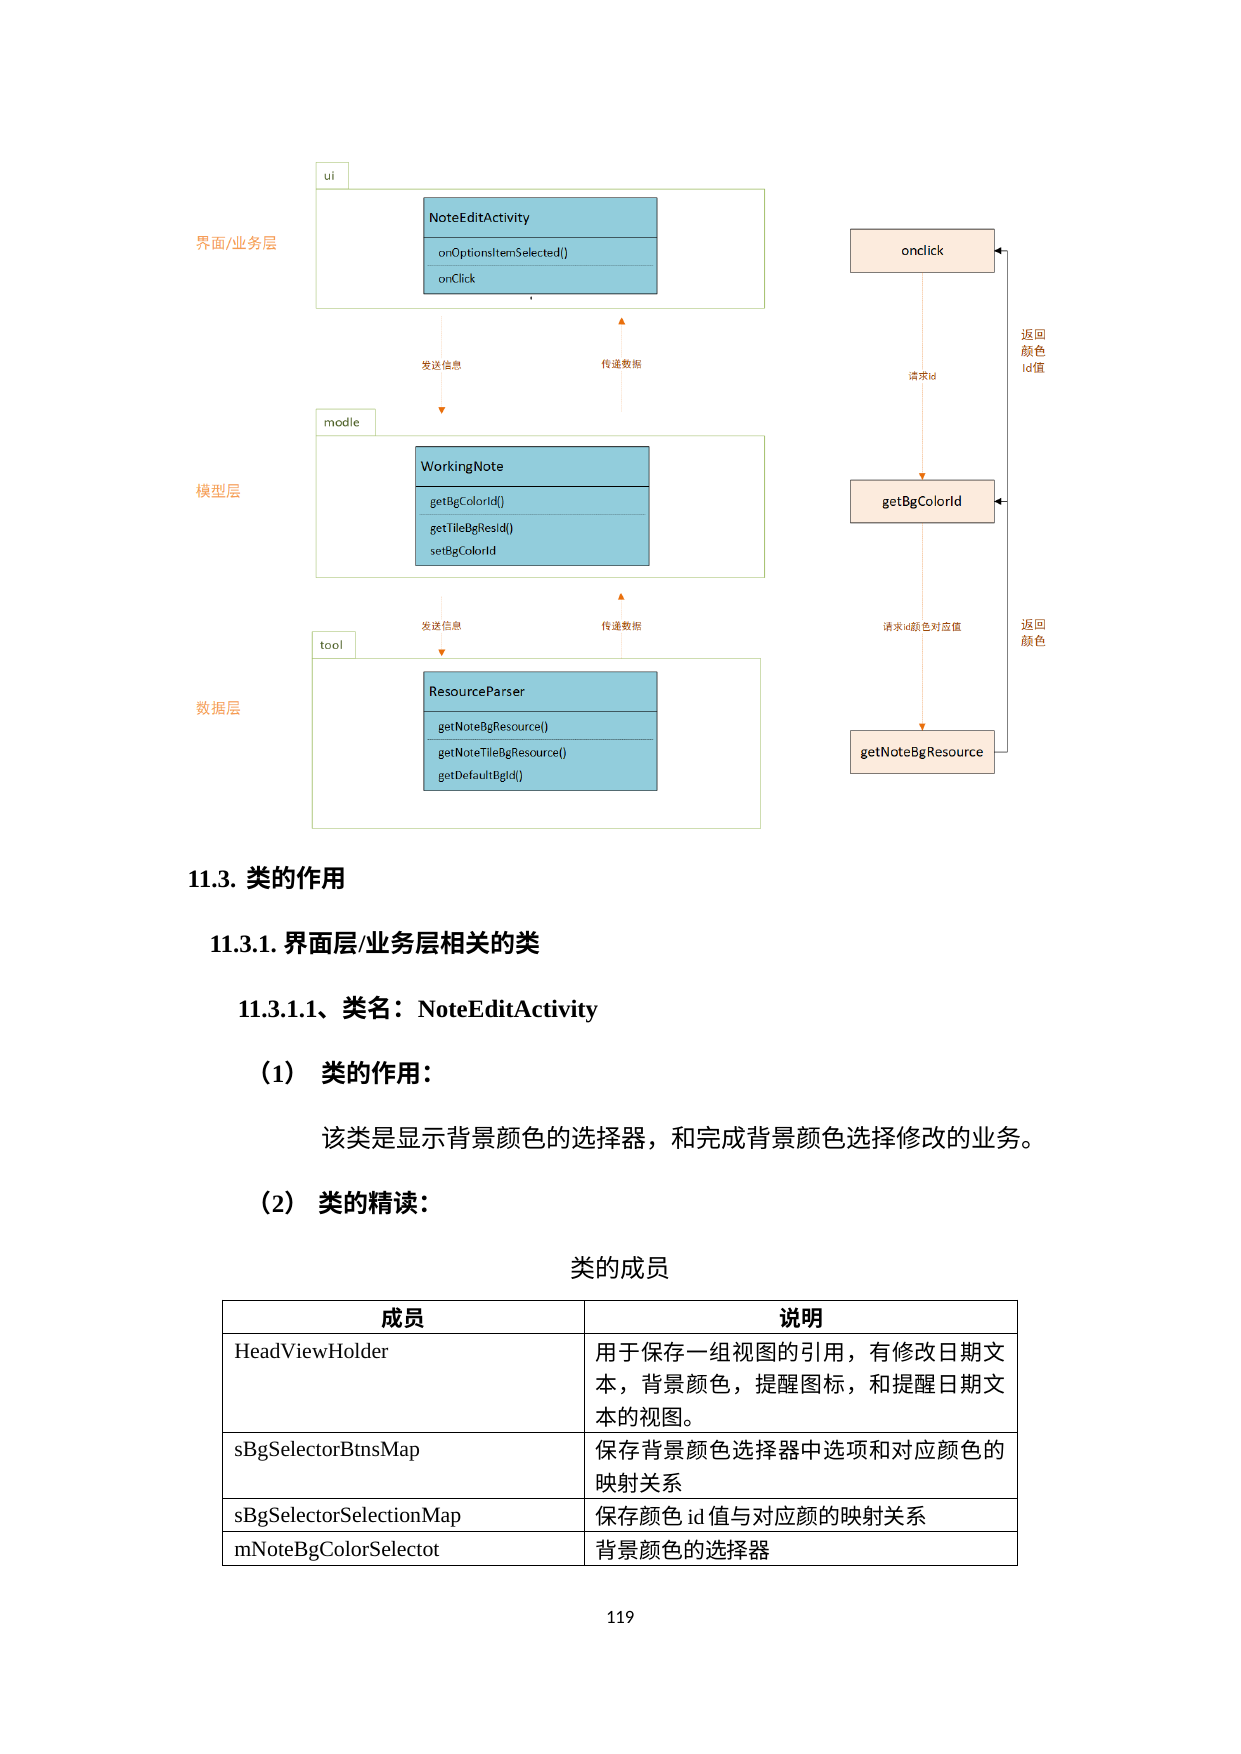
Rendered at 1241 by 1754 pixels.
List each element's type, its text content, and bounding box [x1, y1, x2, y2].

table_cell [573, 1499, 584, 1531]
text 该类是显示背景颜色的选择器，和完成背景颜色选择修改的业务。 [247, 1104, 1053, 1169]
picture [187, 162, 1053, 829]
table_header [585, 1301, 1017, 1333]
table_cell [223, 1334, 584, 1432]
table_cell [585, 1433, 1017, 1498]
text 类的成员 [187, 1234, 1053, 1299]
list 类的作用 [187, 844, 1053, 909]
list 界面层/业务层相关的类 [209, 909, 1053, 974]
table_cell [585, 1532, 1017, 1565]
text 11.3.1.1、类名：NoteEditActivity [187, 974, 1053, 1039]
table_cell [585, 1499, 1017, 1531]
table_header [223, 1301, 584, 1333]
list 类的作用： [247, 1039, 1053, 1104]
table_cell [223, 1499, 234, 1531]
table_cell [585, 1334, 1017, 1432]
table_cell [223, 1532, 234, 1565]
list 类的精读： [247, 1169, 1053, 1234]
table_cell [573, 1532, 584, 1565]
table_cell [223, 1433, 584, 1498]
